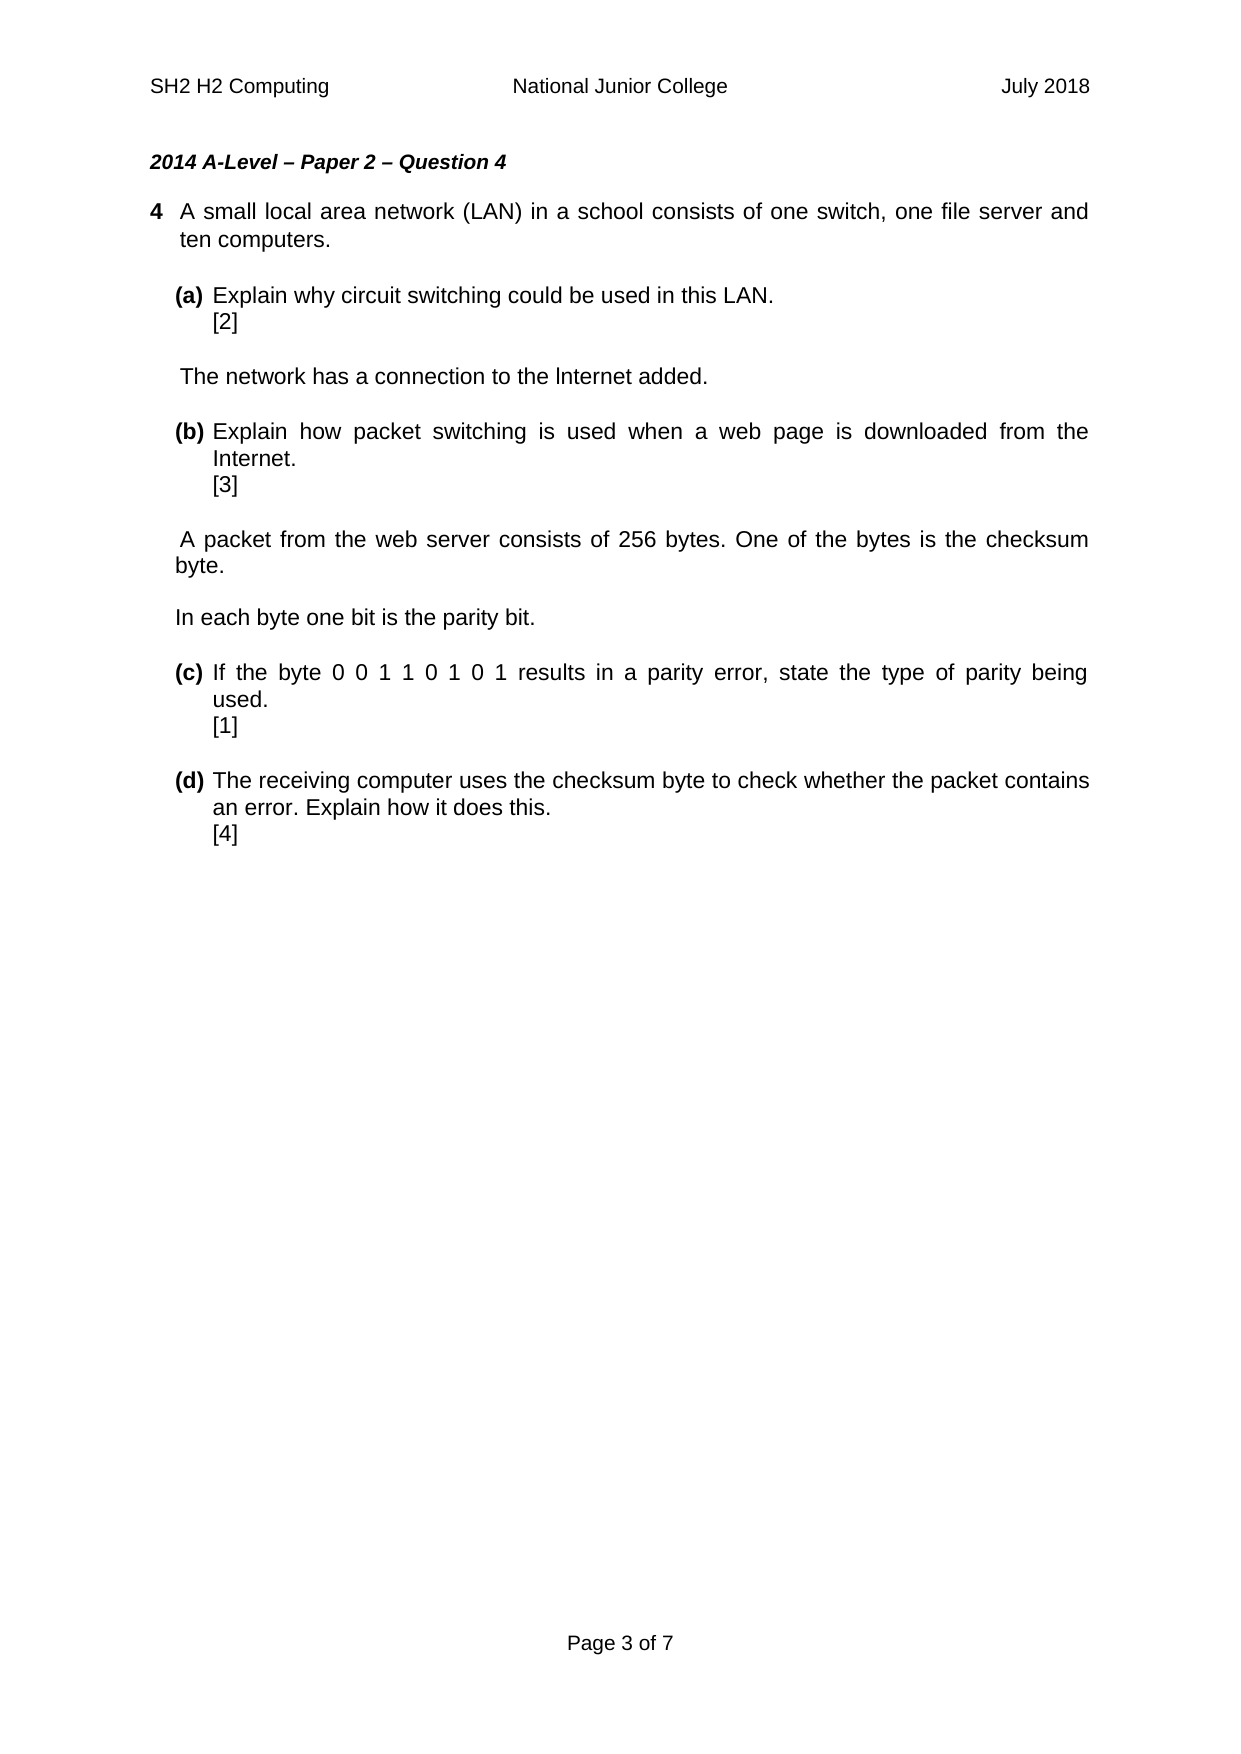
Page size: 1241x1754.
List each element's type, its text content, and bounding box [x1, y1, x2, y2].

text A packet from the web server consists of 256 bytes. One of the bytes is the checksum byte. [175, 526, 1090, 604]
list If the byte 0 0 1 1 0 1 0 1 results in a parity error, state the type of parity being used. [1] [175, 659, 1090, 738]
text 2014 A-Level – Paper 2 – Question 4 [150, 150, 1090, 174]
list The receiving computer uses the checksum byte to check whether the packet contains an error. Explain how it does this. [4] [175, 767, 1090, 846]
text In each byte one bit is the parity bit. [175, 604, 1090, 631]
text 4 A small local area network (LAN) in a school consists of one switch, one file server and ten computers. [150, 198, 1090, 253]
text The network has a connection to the lnternet added. [150, 363, 1090, 389]
list Explain why circuit switching could be used in this LAN. [2] [175, 282, 1090, 334]
list Explain how packet switching is used when a web page is downloaded from the Internet. [3] [175, 418, 1090, 497]
